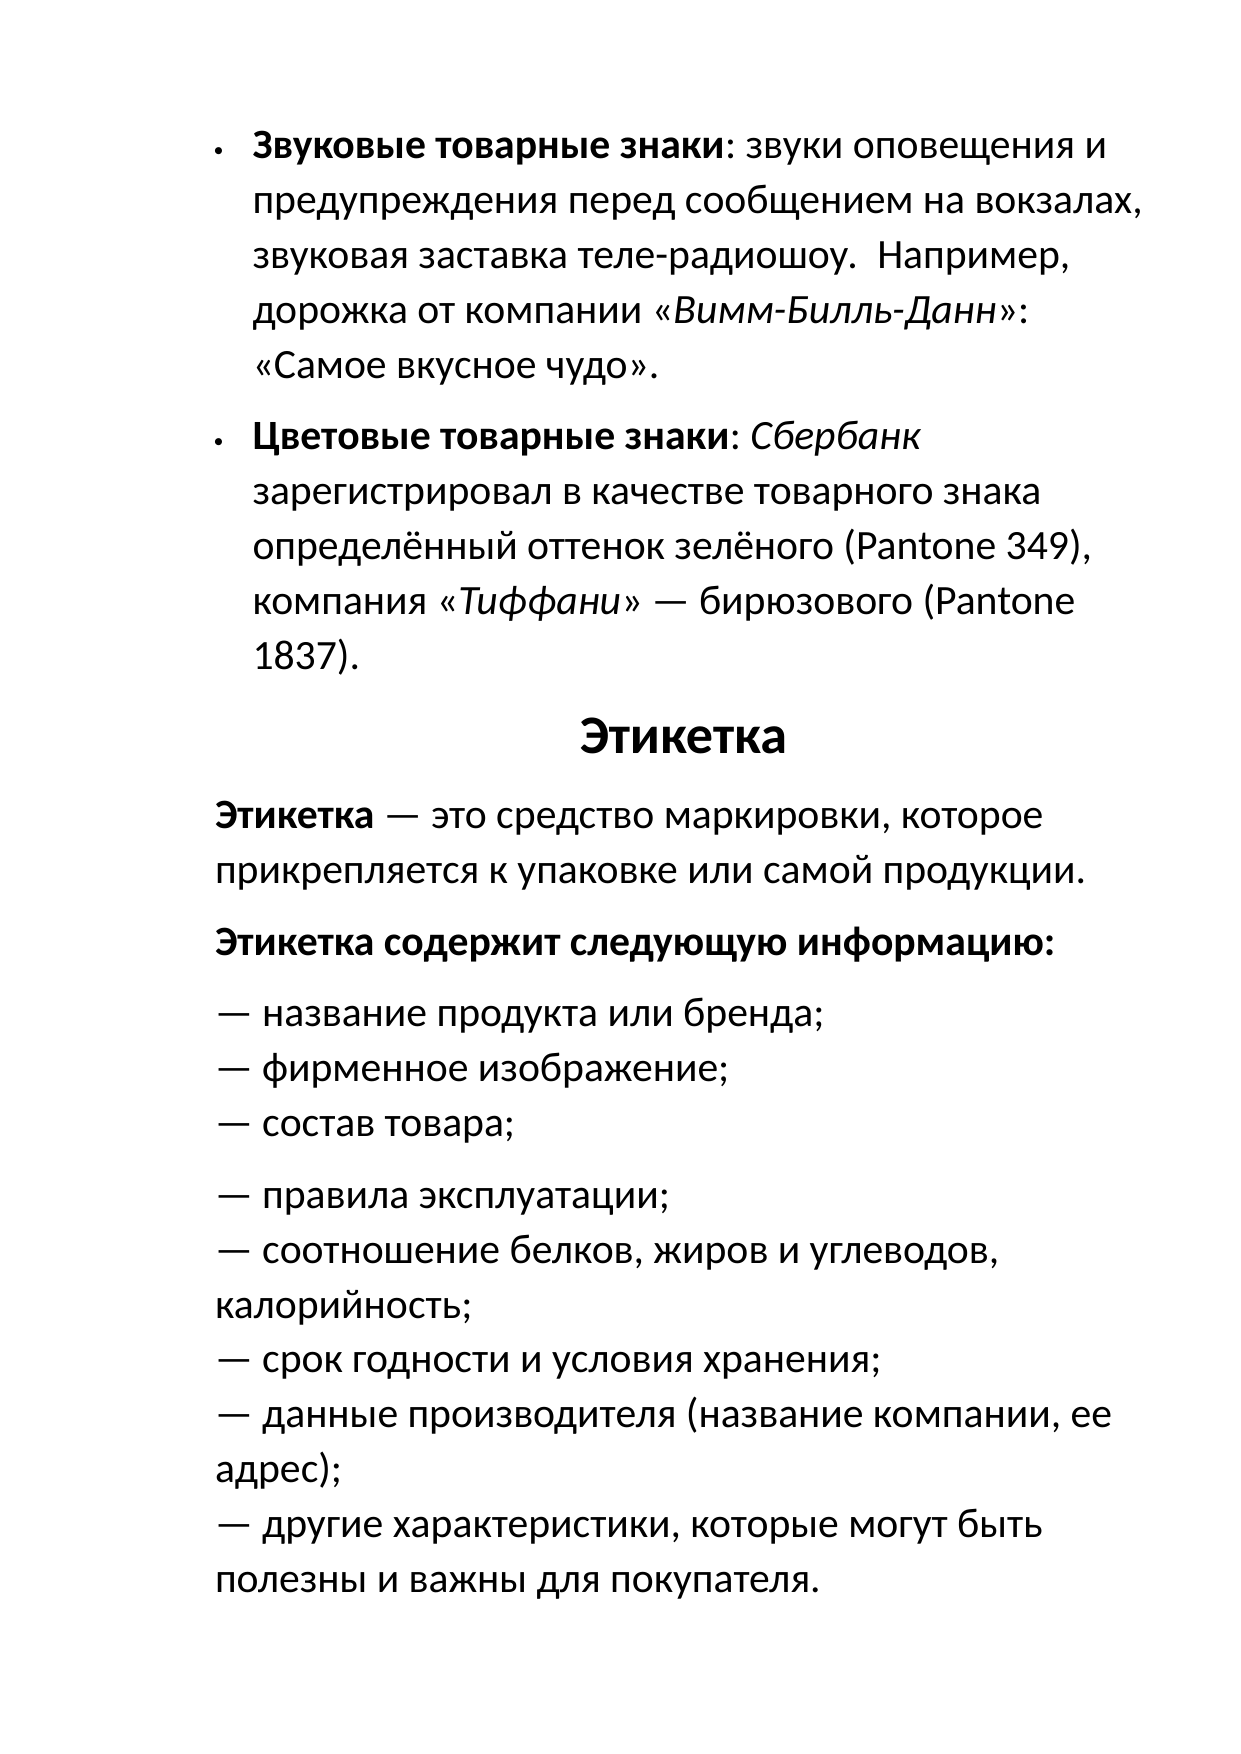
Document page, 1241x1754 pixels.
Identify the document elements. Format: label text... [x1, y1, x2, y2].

text Этикетка [215, 700, 1152, 767]
list Звуковые товарные знаки: звуки оповещения и предупреждения перед сообщением на вокзалах, звуковая заставка теле-радиошоу. Например, дорожка от компании «Вимм-Билль-Данн»: «Самое вкусное чудо». [215, 118, 1152, 388]
text — название продукта или бренда; — фирменное изображение; — состав товара; [215, 986, 1152, 1147]
text — правила эксплуатации; — соотношение белков, жиров и углеводов, калорийность; — срок годности и условия хранения; — данные производителя (название компании, ее адрес); — другие характеристики, которые могут быть полезны и важны для покупателя. [215, 1168, 1152, 1603]
text Этикетка содержит следующую информацию: [215, 915, 1152, 966]
list Цветовые товарные знаки: Сбербанк зарегистрировал в качестве товарного знака определённый оттенок зелёного (Pantone 349), компания «Тиффани» — бирюзового (Pantone 1837). [215, 409, 1152, 680]
text Этикетка — это средство маркировки, которое прикрепляется к упаковке или самой продукции. [215, 788, 1152, 894]
